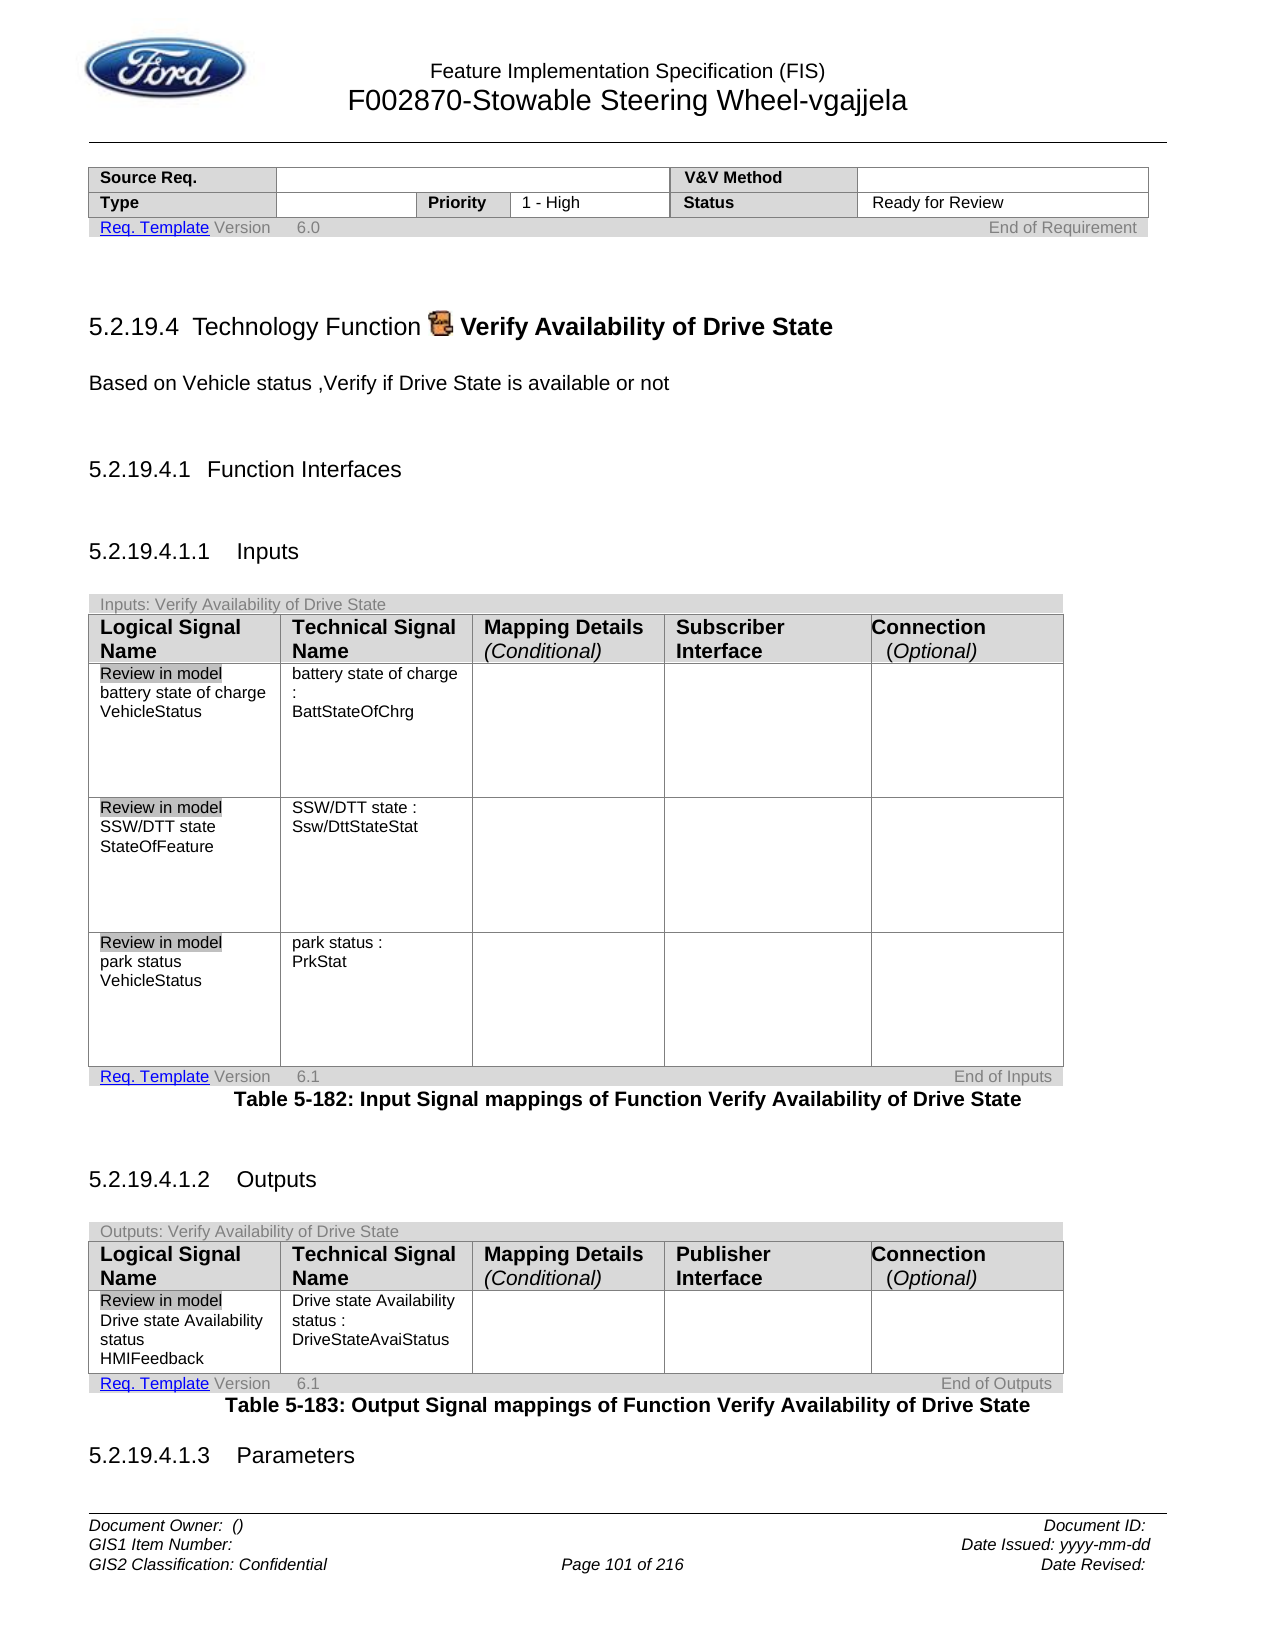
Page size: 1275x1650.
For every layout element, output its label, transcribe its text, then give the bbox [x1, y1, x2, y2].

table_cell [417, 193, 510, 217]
subtitle Technology Function Verify Availability of Drive State [89, 310, 1167, 341]
text Based on Vehicle status ,Verify if Drive State is available or not [89, 371, 1167, 395]
subtitle Function Interfaces [89, 456, 1167, 482]
subtitle Parameters [89, 1442, 1167, 1468]
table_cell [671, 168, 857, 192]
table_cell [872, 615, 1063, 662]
subtitle Outputs [89, 1166, 1167, 1192]
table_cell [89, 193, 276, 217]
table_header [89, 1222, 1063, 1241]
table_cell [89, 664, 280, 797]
picture [428, 310, 454, 336]
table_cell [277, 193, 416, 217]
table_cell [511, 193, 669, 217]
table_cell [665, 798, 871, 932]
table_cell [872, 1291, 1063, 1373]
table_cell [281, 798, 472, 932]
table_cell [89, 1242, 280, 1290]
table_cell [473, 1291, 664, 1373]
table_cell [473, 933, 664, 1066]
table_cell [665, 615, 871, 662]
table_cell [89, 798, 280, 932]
text Table 5-3: Output Signal mappings of Function Verify Availability of Drive State [89, 1393, 1167, 1417]
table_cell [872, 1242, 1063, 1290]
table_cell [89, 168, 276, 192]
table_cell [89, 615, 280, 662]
picture [65, 18, 266, 119]
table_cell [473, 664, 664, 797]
subtitle Inputs [89, 538, 1167, 564]
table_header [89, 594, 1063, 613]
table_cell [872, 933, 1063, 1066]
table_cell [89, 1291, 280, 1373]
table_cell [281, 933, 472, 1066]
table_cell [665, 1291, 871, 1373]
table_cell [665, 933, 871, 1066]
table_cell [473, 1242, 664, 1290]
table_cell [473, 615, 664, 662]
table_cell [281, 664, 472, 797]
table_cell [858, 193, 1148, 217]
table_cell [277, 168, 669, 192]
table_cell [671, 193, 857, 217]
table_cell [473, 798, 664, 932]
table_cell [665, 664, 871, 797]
text Table 5-2: Input Signal mappings of Function Verify Availability of Drive State [89, 1086, 1167, 1110]
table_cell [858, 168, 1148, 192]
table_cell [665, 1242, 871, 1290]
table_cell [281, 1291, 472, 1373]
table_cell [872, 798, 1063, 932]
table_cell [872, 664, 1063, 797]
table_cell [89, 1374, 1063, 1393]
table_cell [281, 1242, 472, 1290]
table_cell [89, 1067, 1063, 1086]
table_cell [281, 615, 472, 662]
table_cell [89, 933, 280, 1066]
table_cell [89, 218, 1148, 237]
